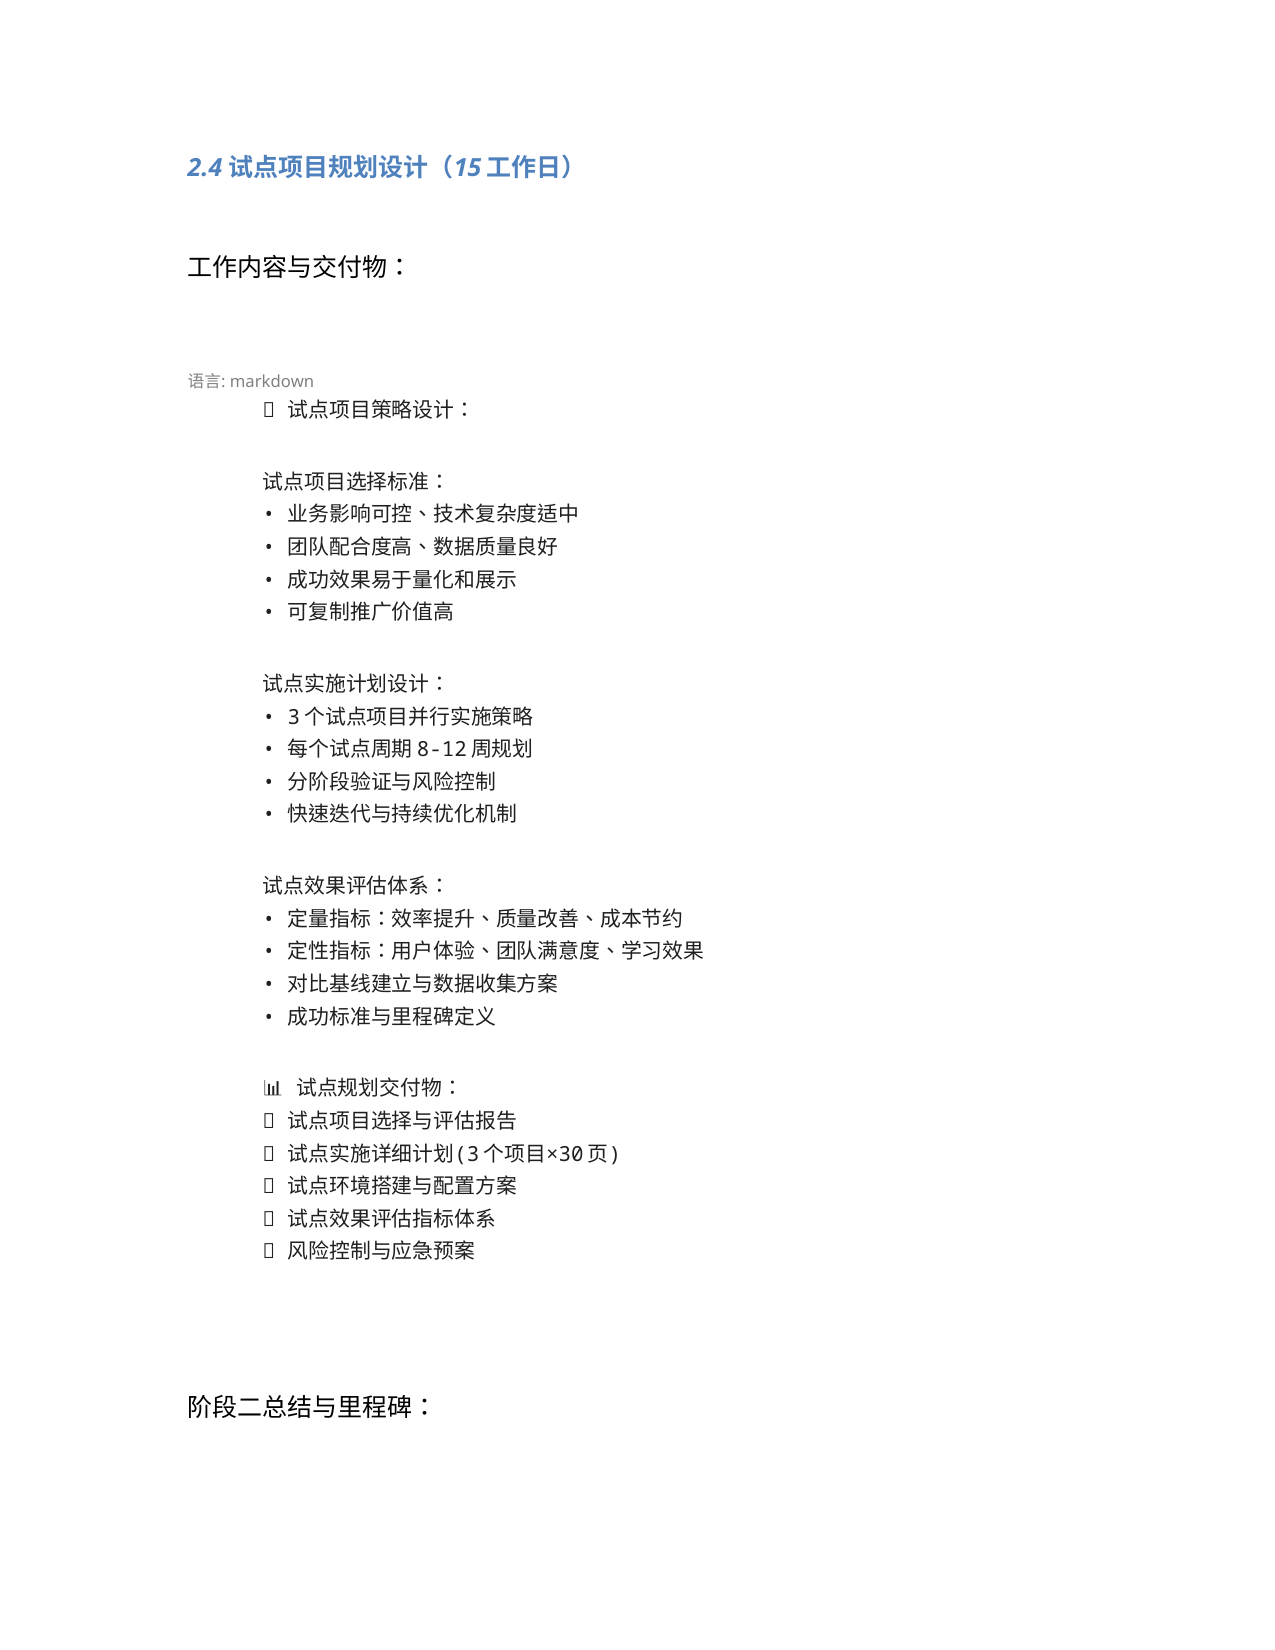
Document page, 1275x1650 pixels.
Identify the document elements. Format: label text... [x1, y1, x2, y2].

text • 每个试点周期8-12周规划 [262, 734, 1087, 763]
text • 团队配合度高、数据质量良好 [262, 532, 1087, 561]
text ✅ 试点环境搭建与配置方案 [262, 1171, 1087, 1200]
text • 成功标准与里程碑定义 [262, 1002, 1087, 1030]
text 📊 试点规划交付物： [262, 1073, 1087, 1102]
text 阶段二总结与里程碑： [187, 1389, 1087, 1423]
text • 业务影响可控、技术复杂度适中 [262, 499, 1087, 528]
text • 可复制推广价值高 [262, 597, 1087, 626]
text • 定性指标：用户体验、团队满意度、学习效果 [262, 937, 1087, 965]
text ✅ 试点实施详细计划(3个项目×30页) [262, 1139, 1087, 1167]
subtitle 2.4 试点项目规划设计（15工作日） [187, 150, 1087, 184]
text 🚀 试点项目策略设计： [262, 395, 1087, 424]
text • 3个试点项目并行实施策略 [262, 702, 1087, 730]
text 工作内容与交付物： [187, 249, 1087, 283]
text • 分阶段验证与风险控制 [262, 767, 1087, 795]
text ✅ 风险控制与应急预案 [262, 1237, 1087, 1265]
text 试点项目选择标准： [262, 467, 1087, 495]
text • 定量指标：效率提升、质量改善、成本节约 [262, 904, 1087, 932]
text ✅ 试点效果评估指标体系 [262, 1204, 1087, 1232]
text • 对比基线建立与数据收集方案 [262, 969, 1087, 998]
text 试点实施计划设计： [262, 669, 1087, 698]
text • 快速迭代与持续优化机制 [262, 799, 1087, 828]
text 试点效果评估体系： [262, 871, 1087, 900]
text ✅ 试点项目选择与评估报告 [262, 1106, 1087, 1134]
text 语言: markdown [187, 369, 1087, 392]
text • 成功效果易于量化和展示 [262, 565, 1087, 593]
